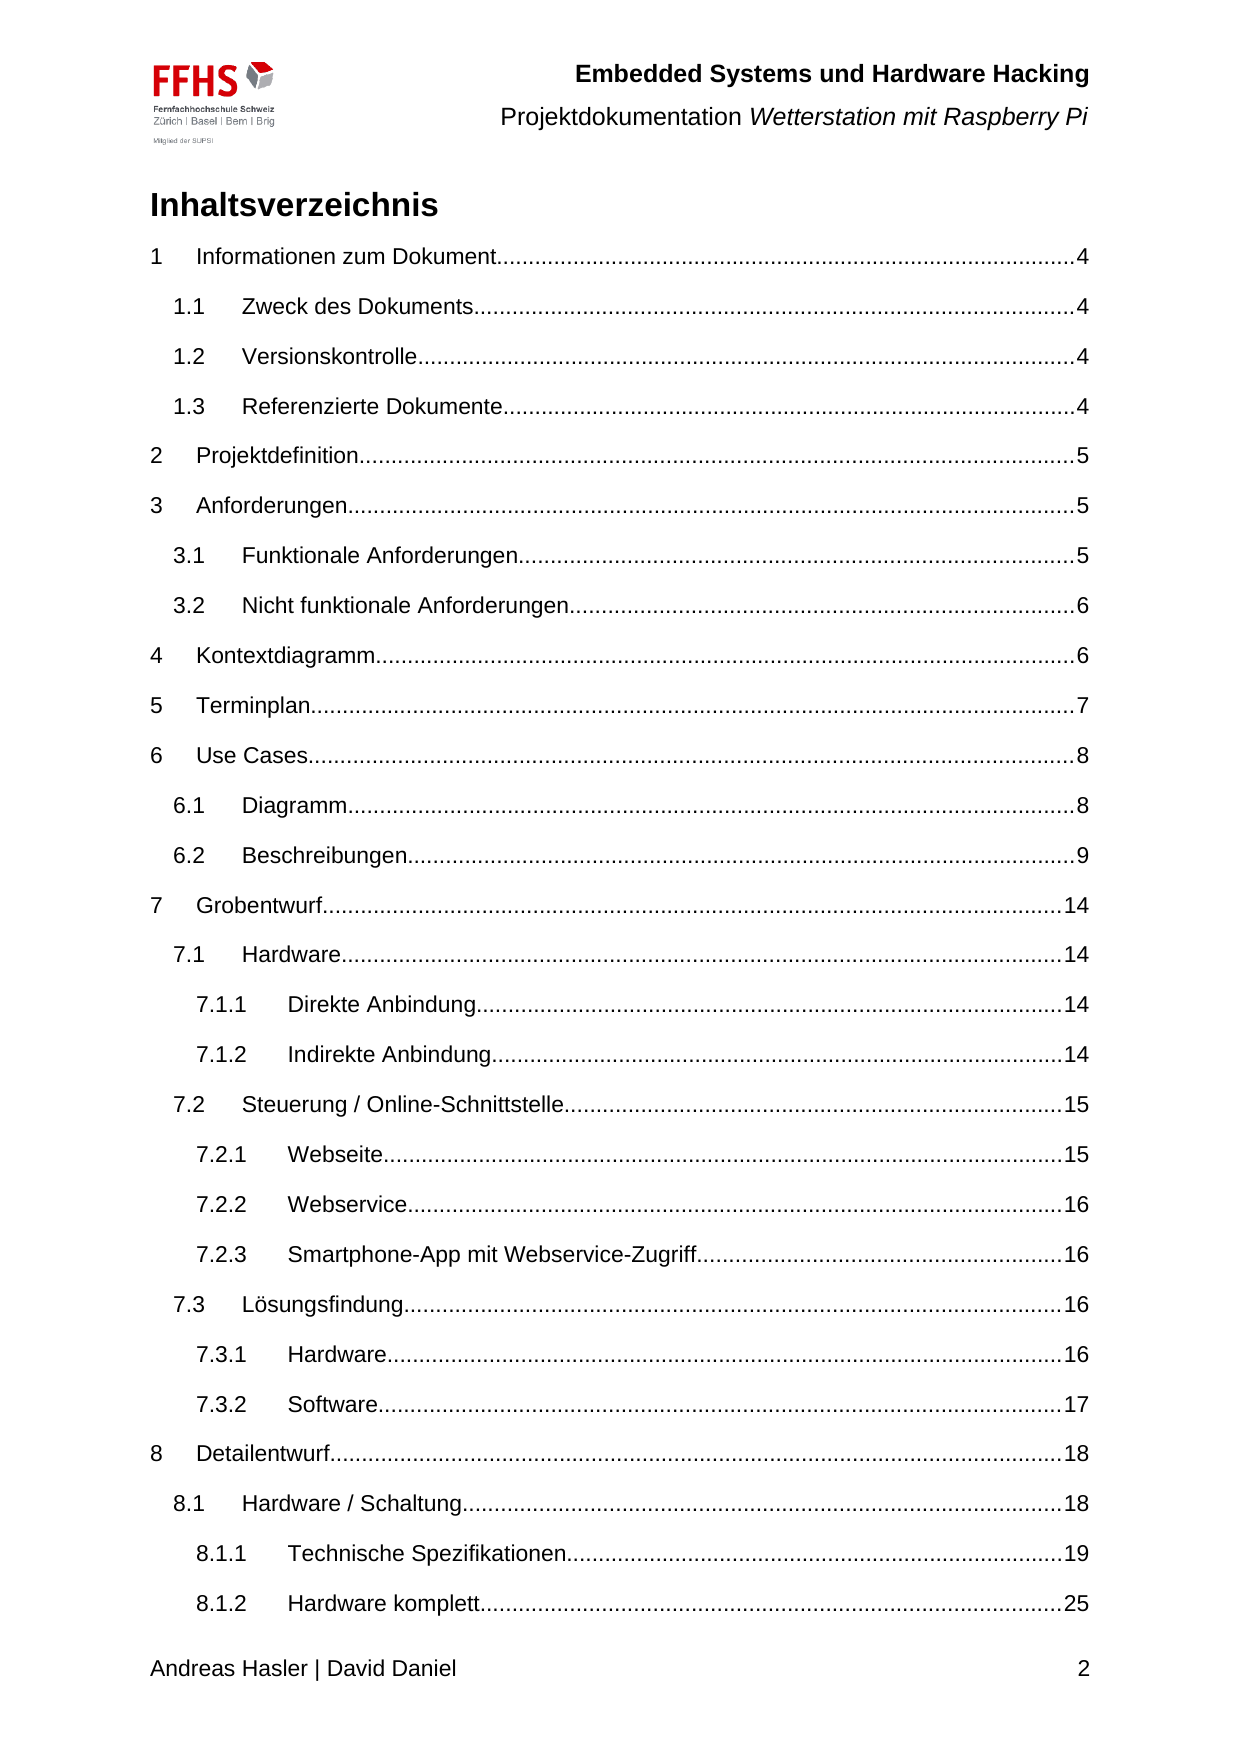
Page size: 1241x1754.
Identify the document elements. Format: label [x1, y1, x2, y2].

picture [150, 59, 275, 144]
